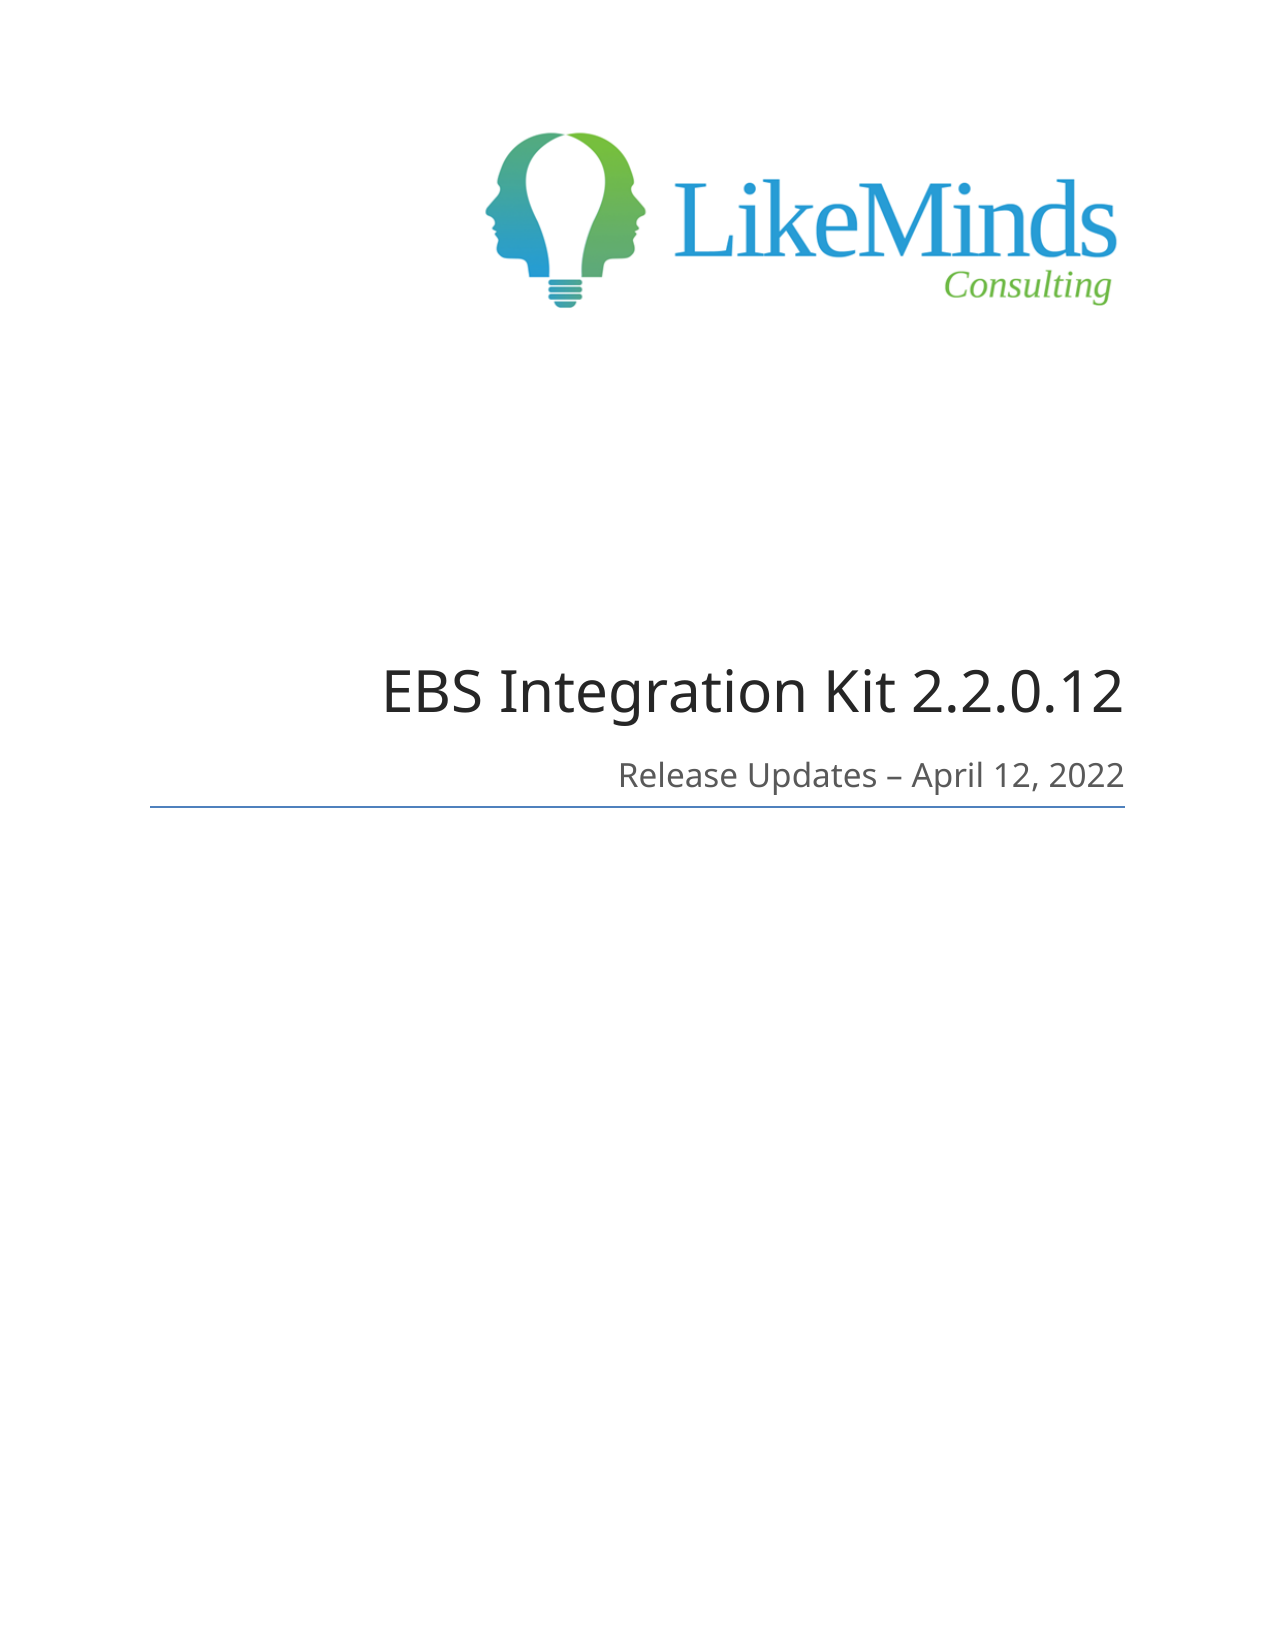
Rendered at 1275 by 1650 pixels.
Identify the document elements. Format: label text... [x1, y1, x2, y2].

title EBS Integration Kit 2.2.0.12 Release Updates – April 12, 2022 [150, 650, 1125, 806]
picture [473, 118, 1137, 531]
